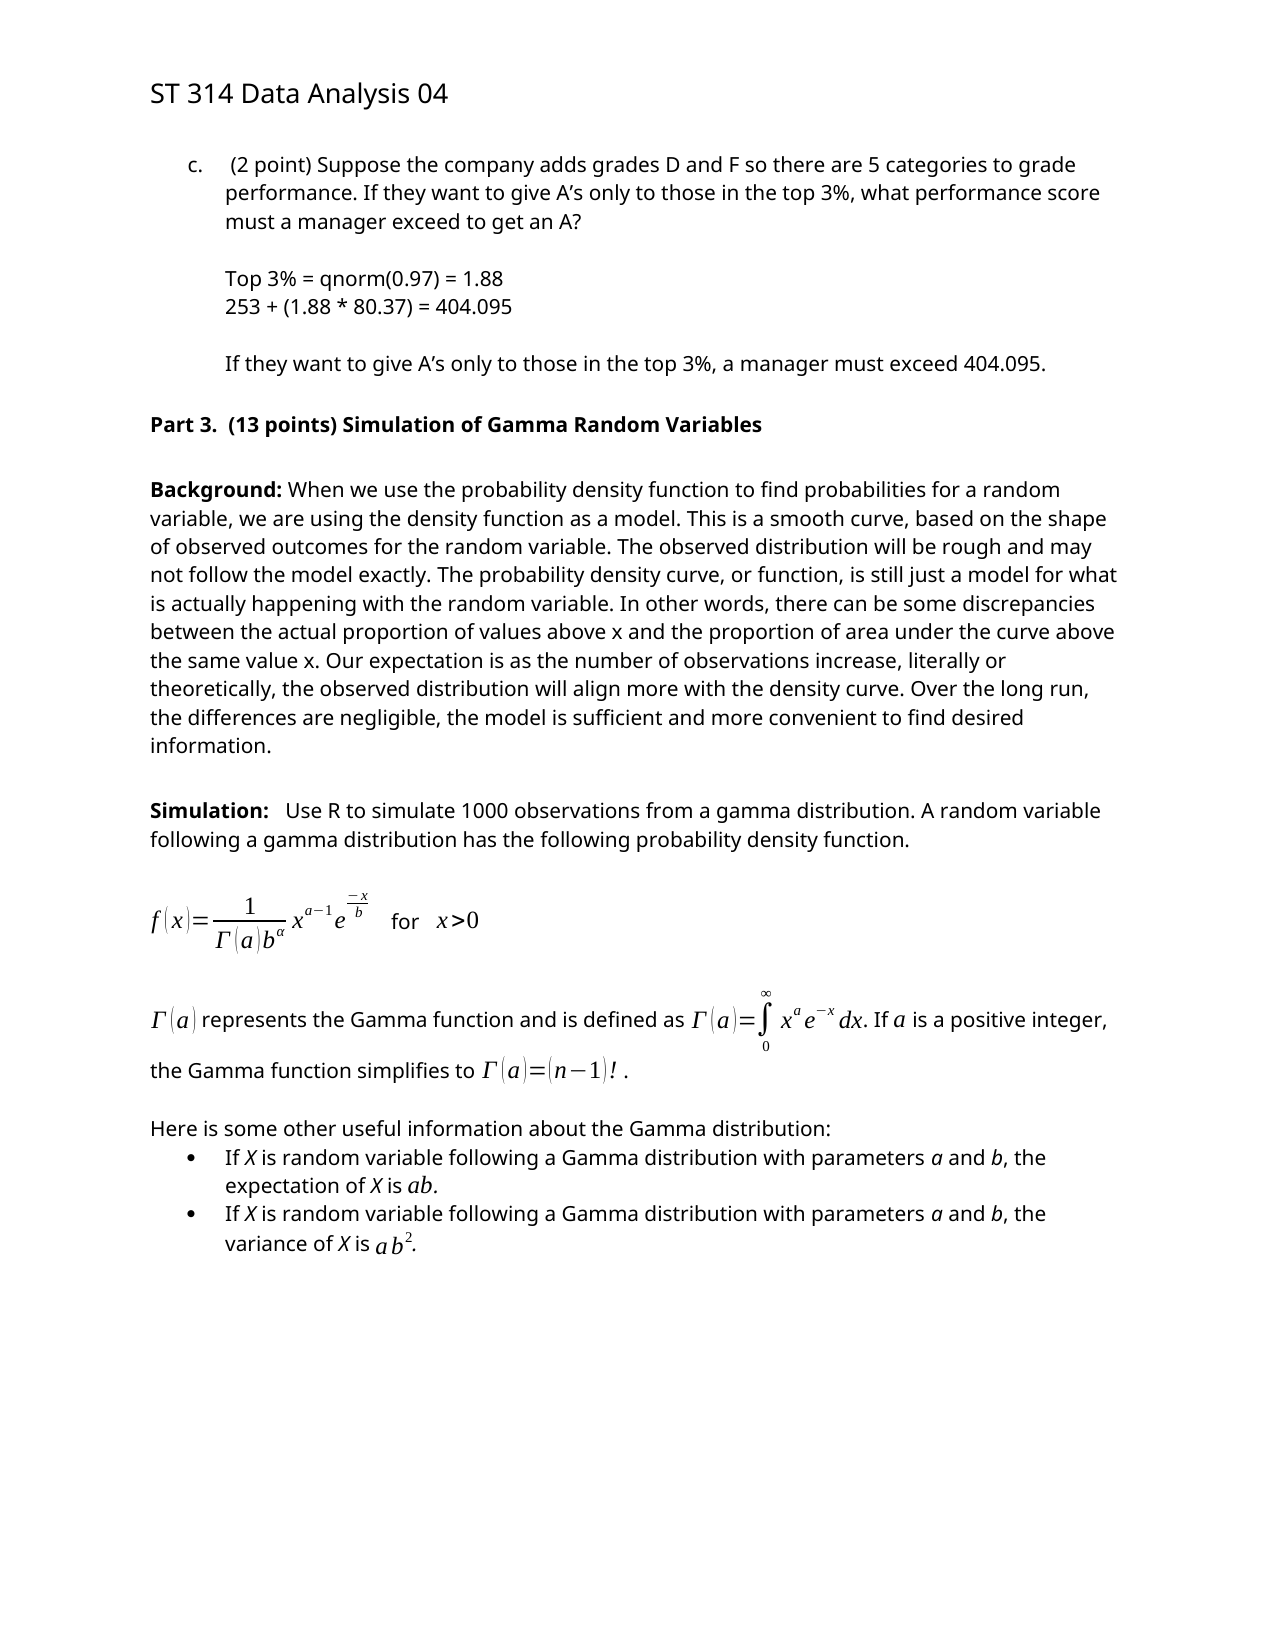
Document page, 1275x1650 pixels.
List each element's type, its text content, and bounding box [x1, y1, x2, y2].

text represents the Gamma function and is defined as . If is a positive integer, the Gamma function simplifies to . [150, 984, 1125, 1086]
text If they want to give A’s only to those in the top 3%, a manager must exceed 404.095. [150, 349, 1125, 377]
text Here is some other useful information about the Gamma distribution: [150, 1114, 1125, 1143]
subtitle Part 3. (13 points) Simulation of Gamma Random Variables [150, 410, 1125, 438]
list If X is random variable following a Gamma distribution with parameters a and b, the expectation of X is . [187, 1143, 1125, 1199]
subtitle Background: When we use the probability density function to find probabilities for a random variable, we are using the density function as a model. This is a smooth curve, based on the shape of observed outcomes for the random variable. The observed distribution will be rough and may not follow the model exactly. The probability density curve, or function, is still just a model for what is actually happening with the random variable. In other words, there can be some discrepancies between the actual proportion of values above x and the proportion of area under the curve above the same value x. Our expectation is as the number of observations increase, literally or theoretically, the observed distribution will align more with the density curve. Over the long run, the differences are negligible, the model is sufficient and more convenient to find desired information. [150, 475, 1125, 760]
text for [150, 886, 1125, 956]
subtitle Simulation: Use R to simulate 1000 observations from a gamma distribution. A random variable following a gamma distribution has the following probability density function. [150, 796, 1125, 853]
subtitle (2 point) Suppose the company adds grades D and F so there are 5 categories to grade performance. If they want to give A’s only to those in the top 3%, what performance score must a manager exceed to get an A? [187, 150, 1125, 235]
text Top 3% = qnorm(0.97) = 1.88 [225, 264, 1125, 292]
text 253 + (1.88 * 80.37) = 404.095 [225, 292, 1125, 321]
list If X is random variable following a Gamma distribution with parameters a and b, the variance of X is . [187, 1199, 1125, 1259]
